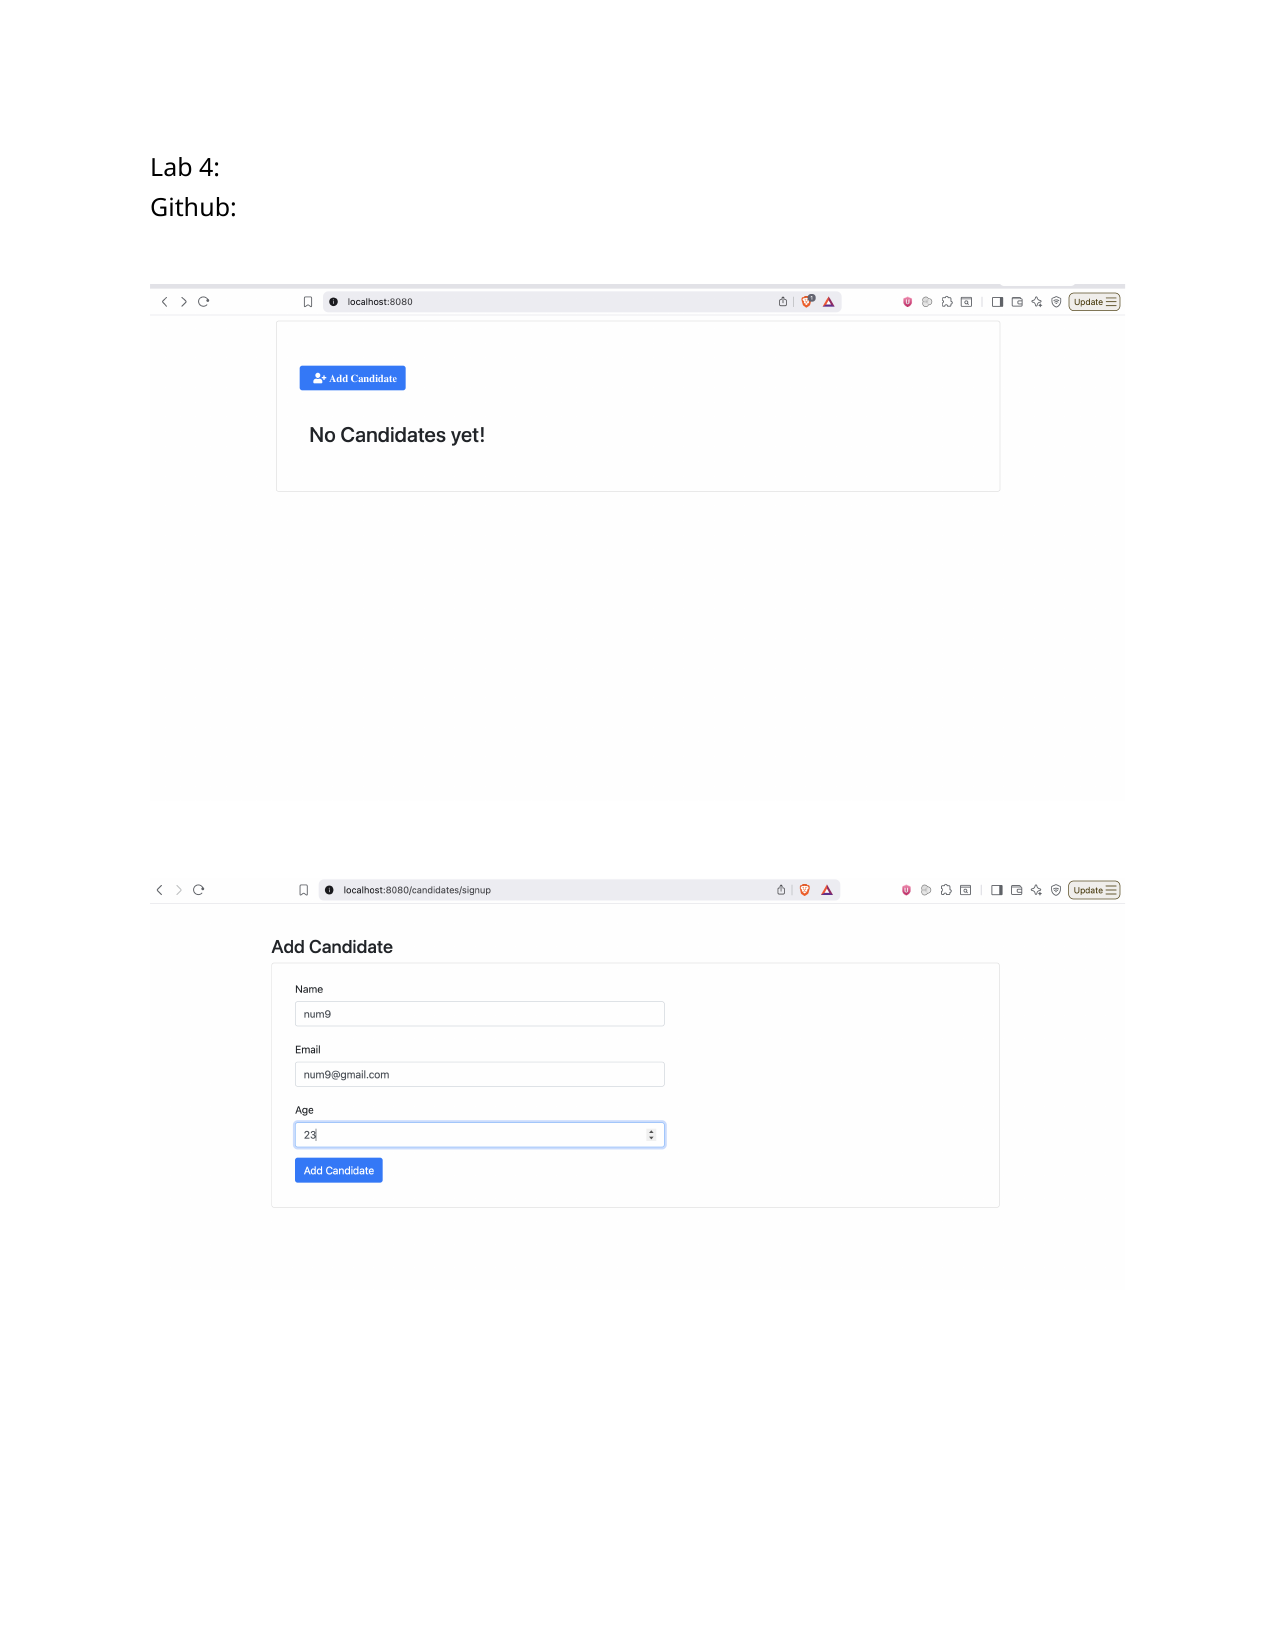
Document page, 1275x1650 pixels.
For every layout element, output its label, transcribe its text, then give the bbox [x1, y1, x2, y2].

text Lab 4: Github: [150, 150, 1125, 262]
picture [150, 878, 1125, 1290]
picture [150, 284, 1125, 801]
